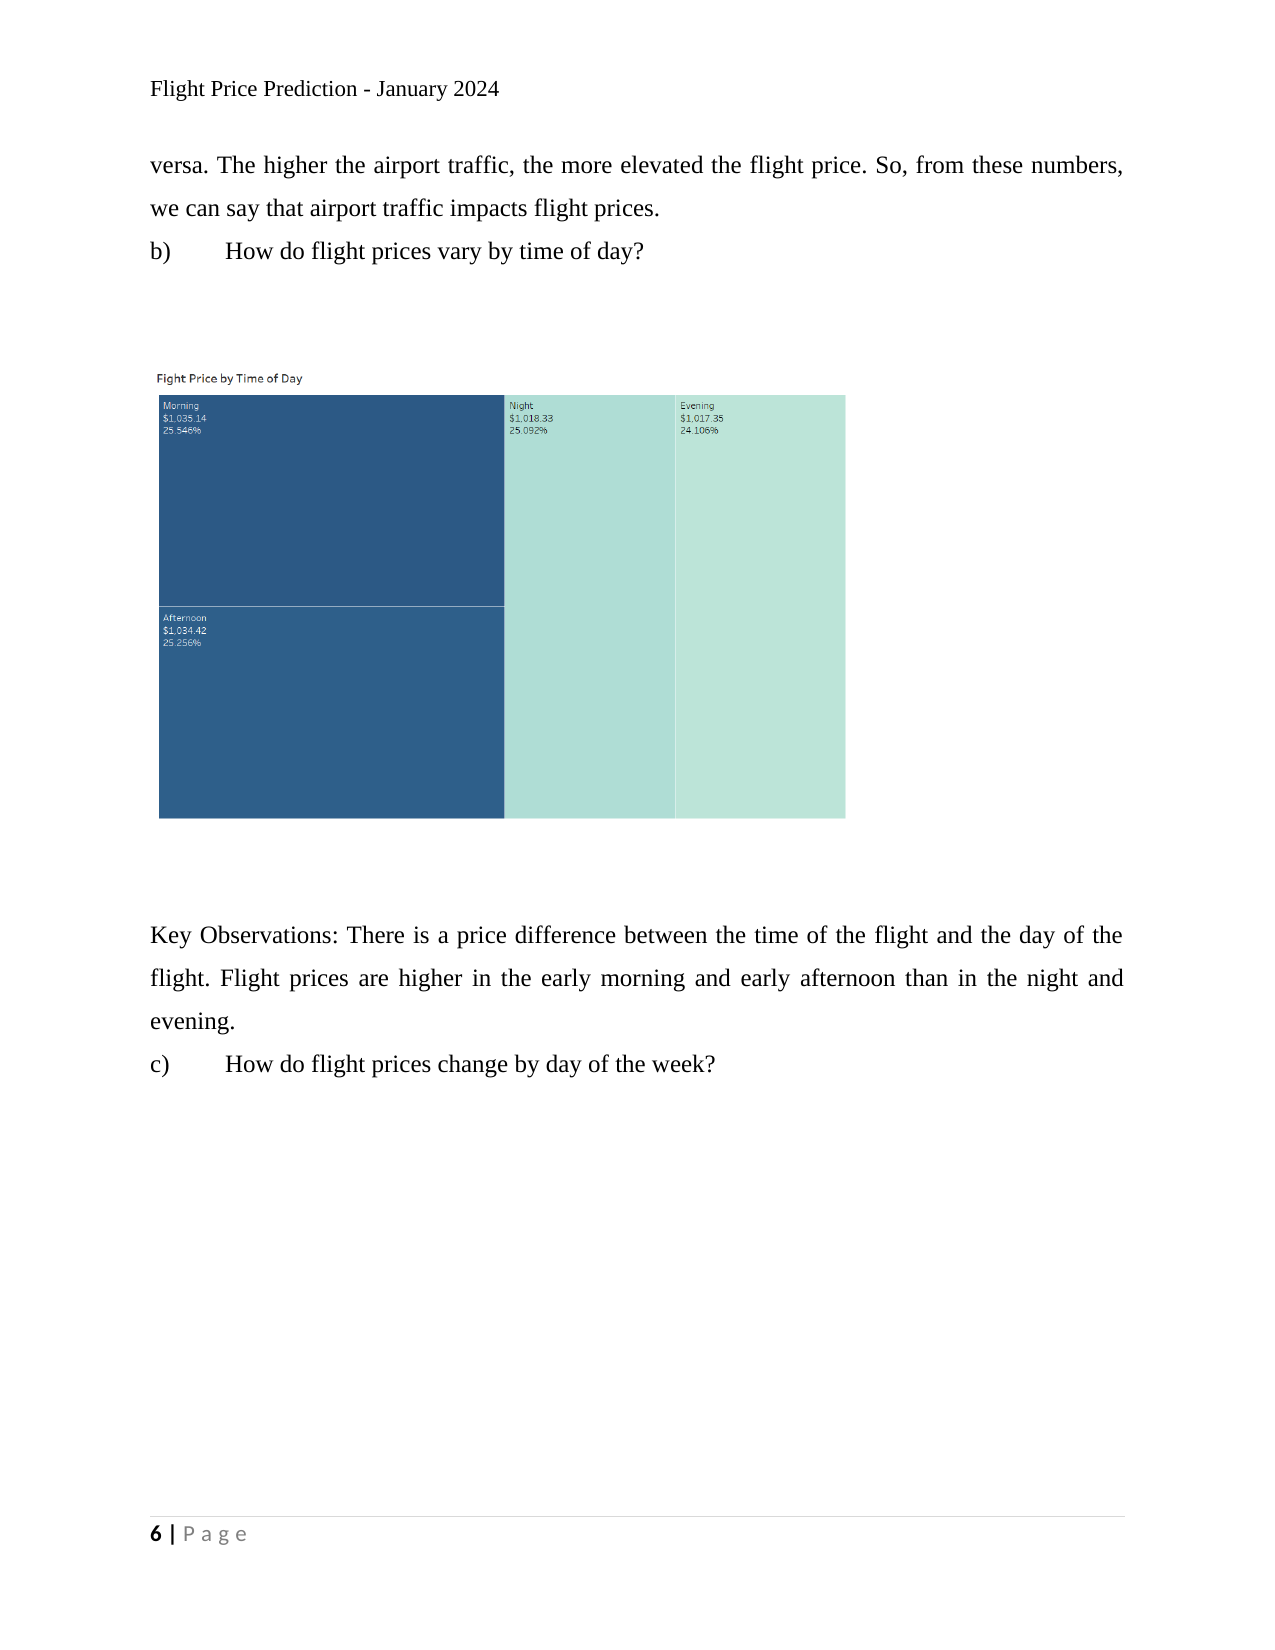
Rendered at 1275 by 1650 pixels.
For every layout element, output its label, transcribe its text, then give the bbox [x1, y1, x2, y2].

picture [150, 364, 849, 820]
list Key Observations: There is a price difference between the time of the flight and the day of the flight. Flight prices are higher in the early morning and early afternoon than in the night and evening. [150, 920, 1125, 1035]
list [150, 150, 1125, 222]
list How do flight prices change by day of the week? [150, 1049, 1125, 1078]
list How do flight prices vary by time of day? [150, 236, 1125, 350]
